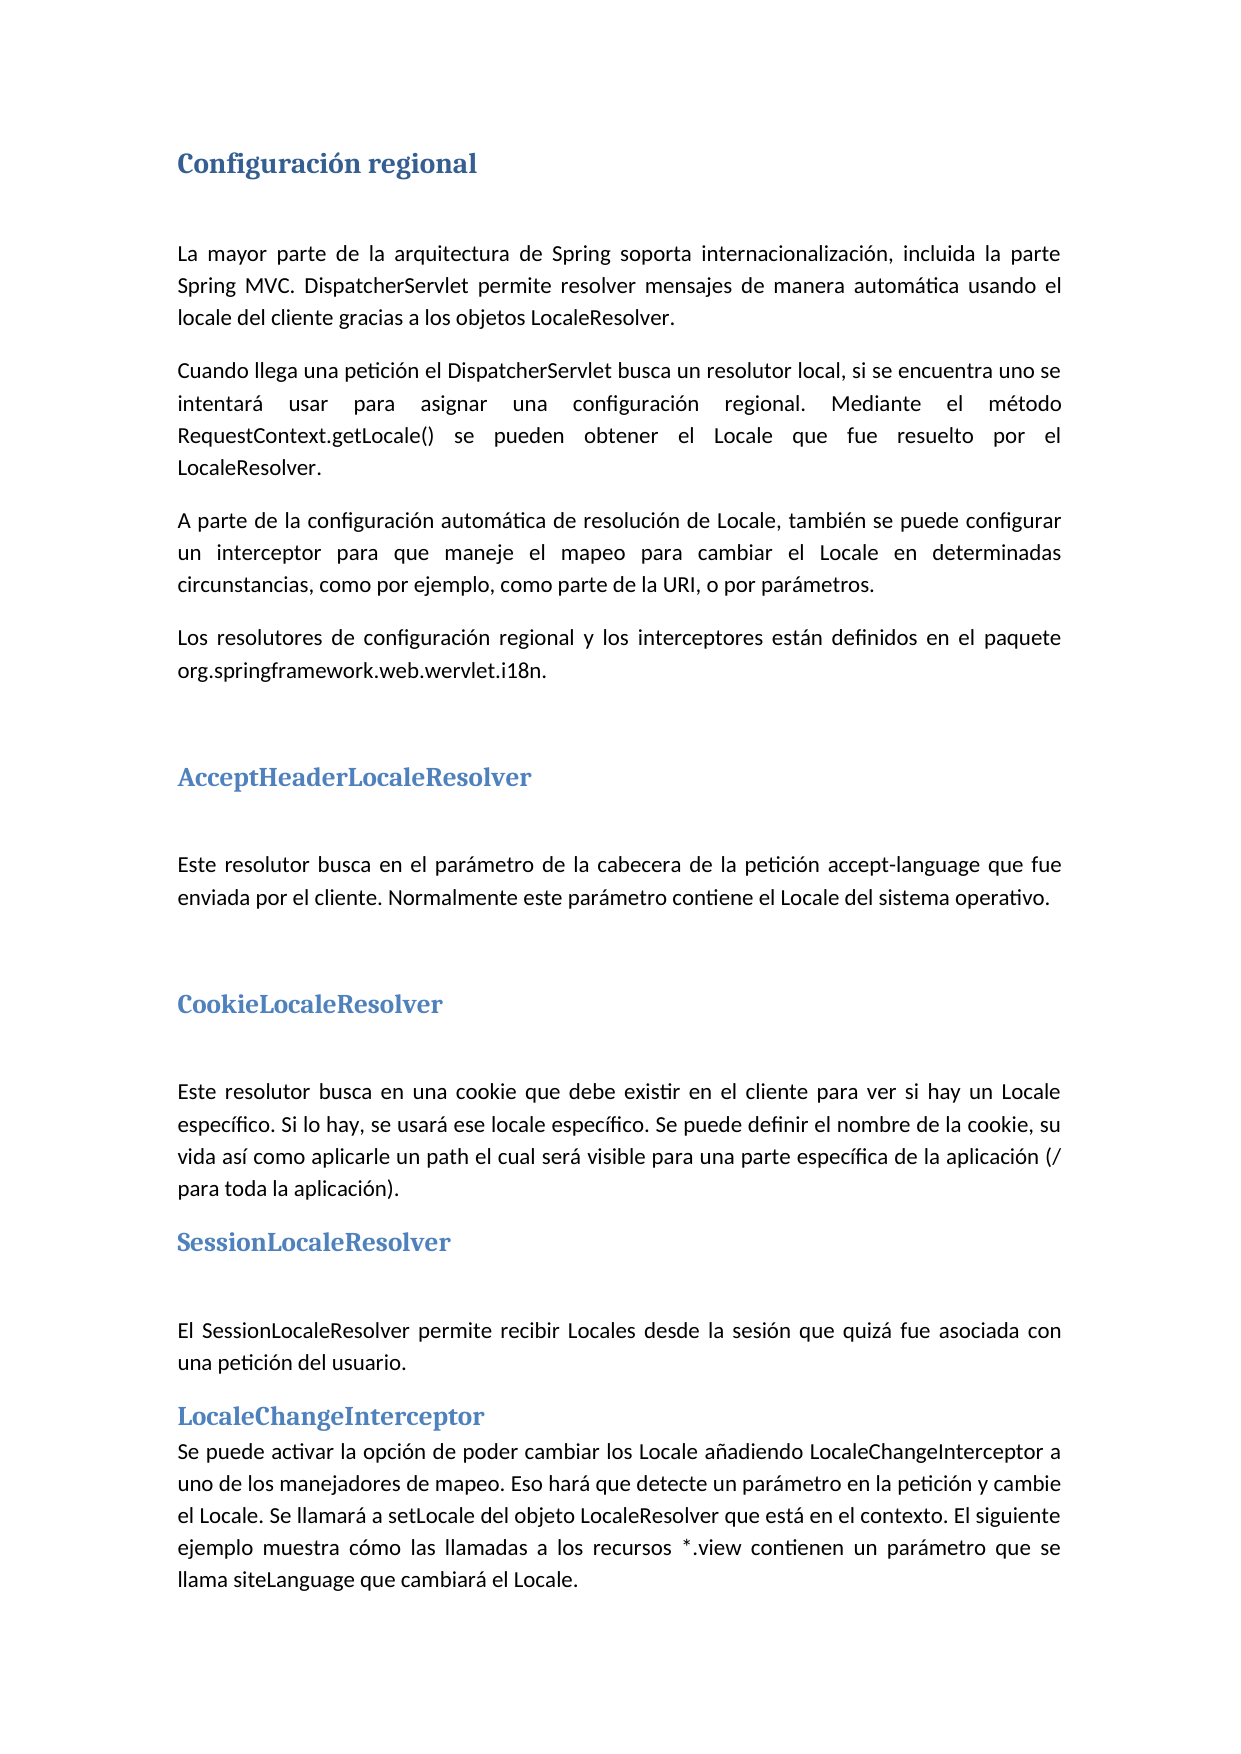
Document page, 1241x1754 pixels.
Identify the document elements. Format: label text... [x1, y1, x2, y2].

subtitle AcceptHeaderLocaleResolver [177, 762, 1063, 793]
subtitle Configuración regional [177, 148, 1063, 181]
text Este resolutor busca en el parámetro de la cabecera de la petición accept-language que fue enviada por el cliente. Normalmente este parámetro contiene el Locale del sistema operativo. [177, 851, 1063, 911]
text A parte de la configuración automática de resolución de Locale, también se puede configurar un interceptor para que maneje el mapeo para cambiar el Locale en determinadas circunstancias, como por ejemplo, como parte de la URI, o por parámetros. [177, 506, 1063, 598]
subtitle SessionLocaleResolver [177, 1227, 1063, 1258]
text Se puede activar la opción de poder cambiar los Locale añadiendo LocaleChangeInterceptor a uno de los manejadores de mapeo. Eso hará que detecte un parámetro en la petición y cambie el Locale. Se llamará a setLocale del objeto LocaleResolver que está en el contexto. El siguiente ejemplo muestra cómo las llamadas a los recursos *.view contienen un parámetro que se llama siteLanguage que cambiará el Locale. [177, 1437, 1063, 1593]
text El SessionLocaleResolver permite recibir Locales desde la sesión que quizá fue asociada con una petición del usuario. [177, 1316, 1063, 1376]
text Los resolutores de configuración regional y los interceptores están definidos en el paquete org.springframework.web.wervlet.i18n. [177, 623, 1063, 684]
subtitle LocaleChangeInterceptor [177, 1401, 1063, 1432]
subtitle CookieLocaleResolver [177, 989, 1063, 1020]
text Este resolutor busca en una cookie que debe existir en el cliente para ver si hay un Locale específico. Si lo hay, se usará ese locale específico. Se puede definir el nombre de la cookie, su vida así como aplicarle un path el cual será visible para una parte específica de la aplicación (/ para toda la aplicación). [177, 1077, 1063, 1202]
text La mayor parte de la arquitectura de Spring soporta internacionalización, incluida la parte Spring MVC. DispatcherServlet permite resolver mensajes de manera automática usando el locale del cliente gracias a los objetos LocaleResolver. [177, 239, 1063, 332]
text Cuando llega una petición el DispatcherServlet busca un resolutor local, si se encuentra uno se intentará usar para asignar una configuración regional. Mediante el método RequestContext.getLocale() se pueden obtener el Locale que fue resuelto por el LocaleResolver. [177, 357, 1063, 481]
